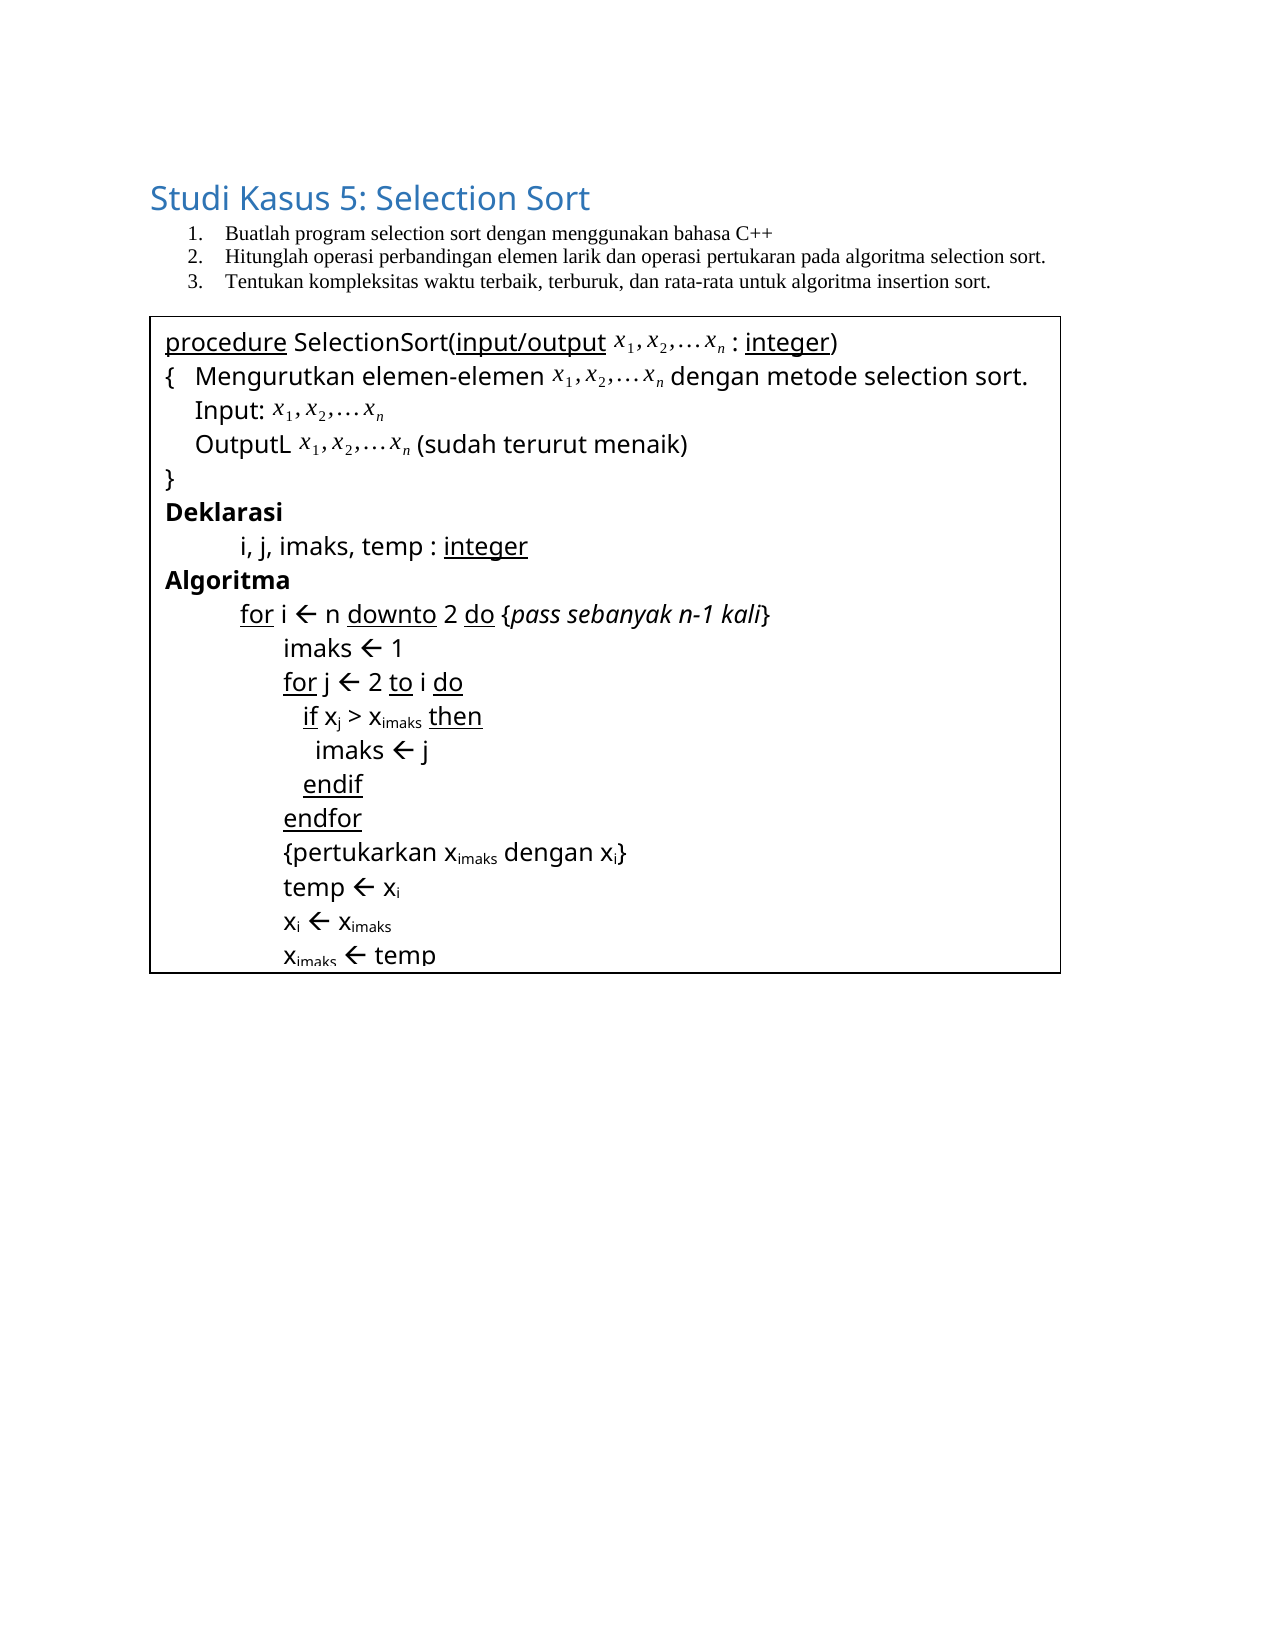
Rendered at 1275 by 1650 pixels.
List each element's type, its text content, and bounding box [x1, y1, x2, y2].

list Buatlah program selection sort dengan menggunakan bahasa C++ [187, 220, 1125, 244]
list Hitunglah operasi perbandingan elemen larik dan operasi pertukaran pada algoritma selection sort. [187, 244, 1125, 268]
list Tentukan kompleksitas waktu terbaik, terburuk, dan rata-rata untuk algoritma insertion sort. [187, 268, 1125, 293]
subtitle Studi Kasus 5: Selection Sort [150, 175, 1125, 220]
